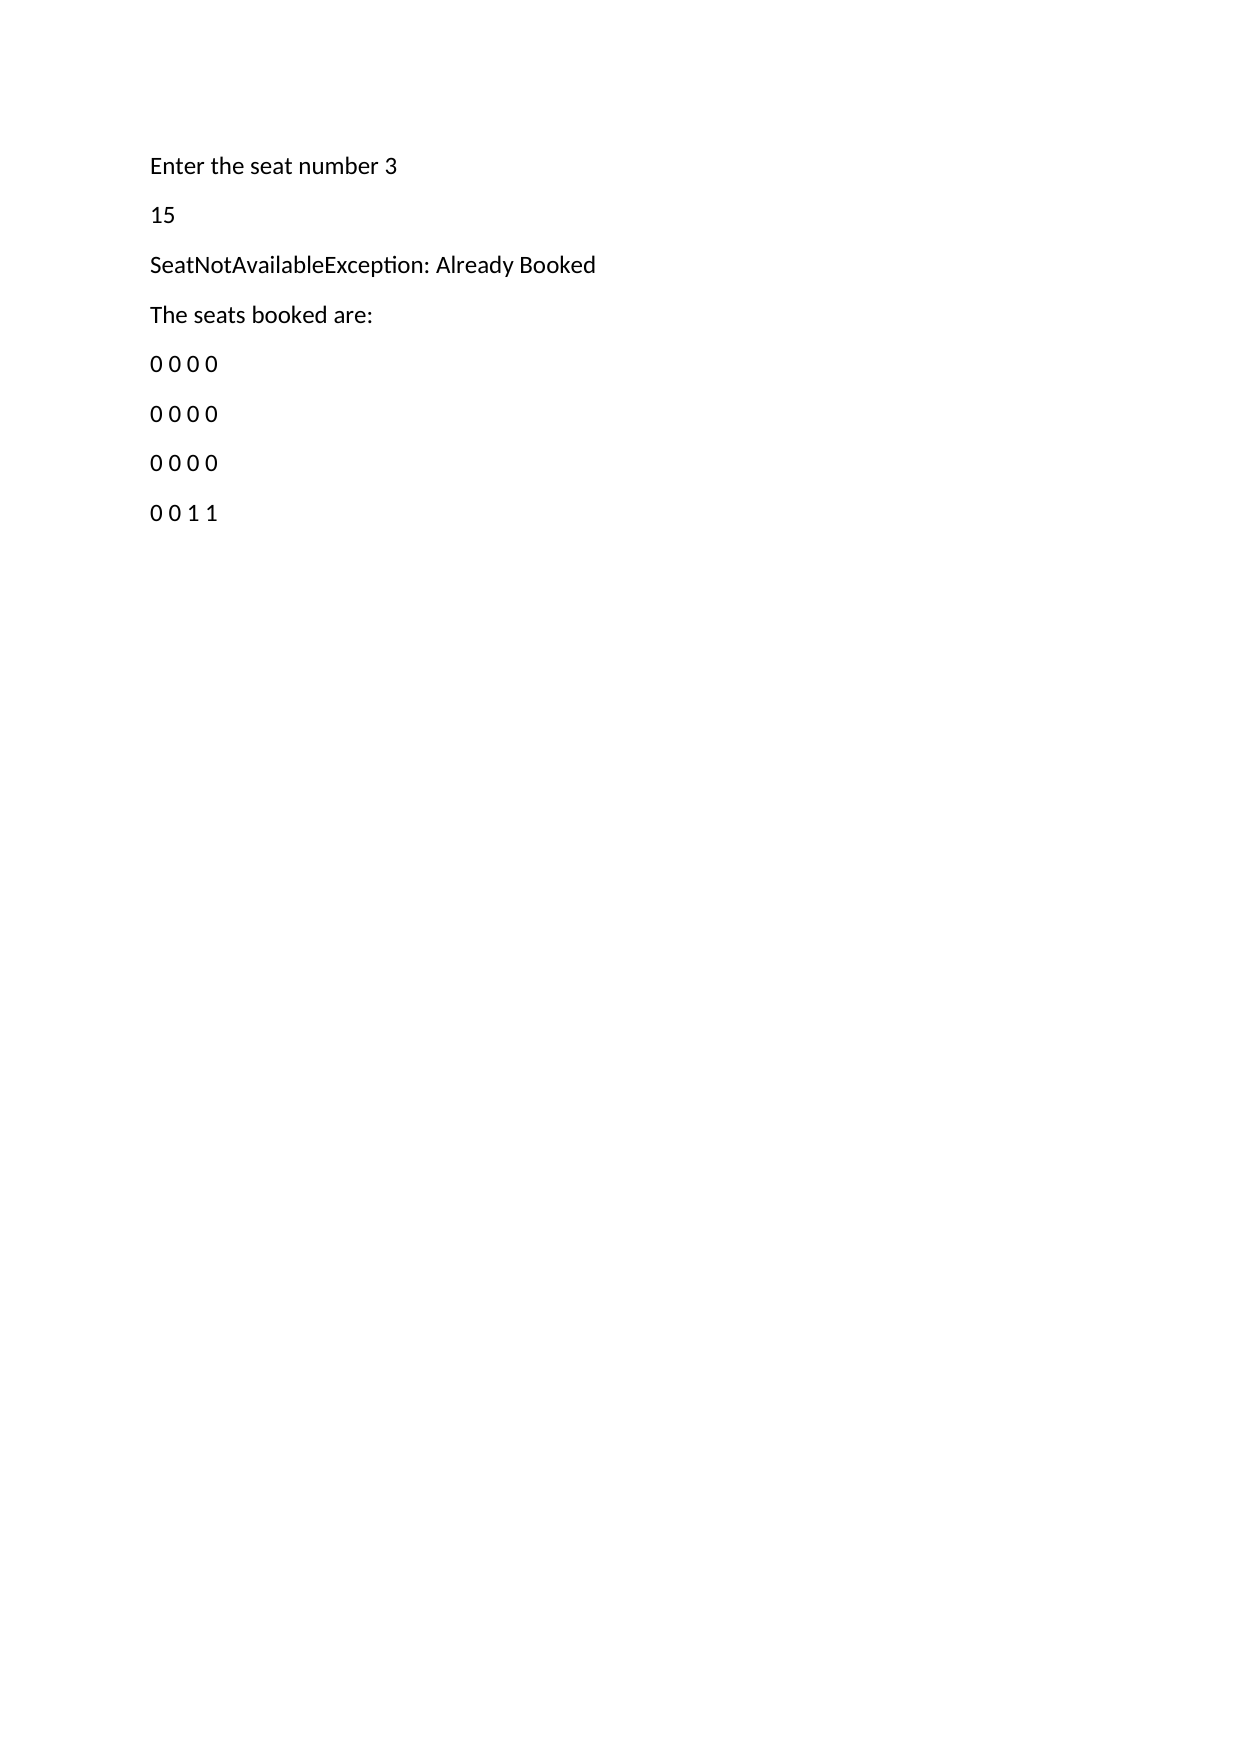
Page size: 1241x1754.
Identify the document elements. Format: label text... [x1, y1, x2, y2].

text 0 0 0 0 [150, 398, 1090, 428]
text 0 0 0 0 [150, 348, 1090, 379]
text 0 0 0 0 [150, 447, 1090, 478]
text The seats booked are: [150, 299, 1090, 329]
text SeatNotAvailableException: Already Booked [150, 249, 1090, 280]
text 0 0 1 1 [150, 497, 1090, 528]
text 15 [150, 199, 1090, 230]
text Enter the seat number 3 [150, 150, 1090, 181]
